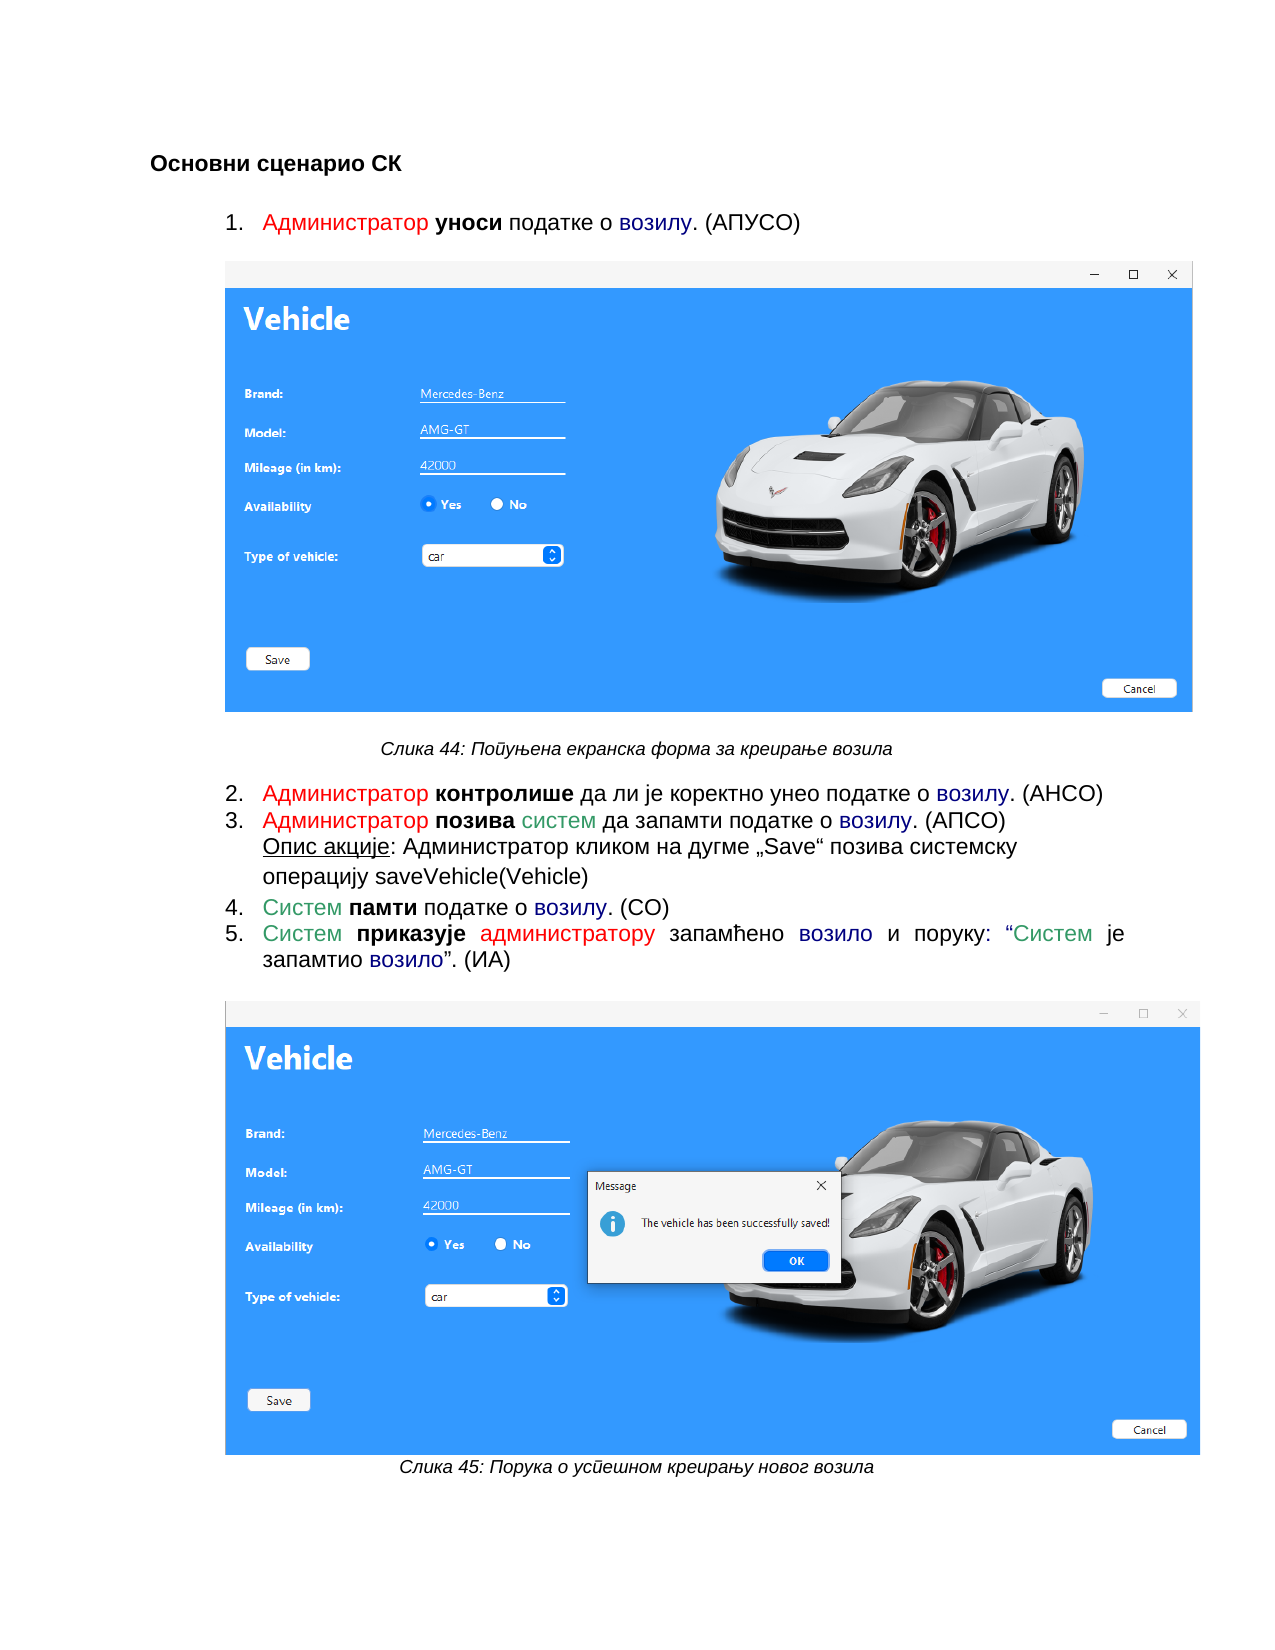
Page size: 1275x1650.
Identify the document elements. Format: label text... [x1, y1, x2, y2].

text Основни сценарио СК [150, 150, 1125, 176]
picture [225, 261, 1193, 712]
list Систем памти податке о возилу. (СО) [225, 893, 1125, 920]
list Администратор уноси податке о возилу. (АПУСО) [225, 208, 1125, 235]
text Слика 44: Попуњена екранска форма за креирање возила [150, 738, 1125, 759]
text Слика 45: Порука о успешном креирању новог возила [150, 1456, 1125, 1478]
list Опис акције: Администратор кликом на дугме „Save“ позива системску операцију saveVehicle(Vehicle) [262, 833, 1125, 890]
list Администратор позива систем да запамти податке о возилу. (АПСО) [225, 807, 1125, 833]
list Администратор контролише да ли је коректно унео податке о возилу. (АНСО) [225, 780, 1125, 807]
picture [225, 1001, 1200, 1455]
list Систем приказује администратору запамћено возило и поруку: “Систем је запамтио возило”. (ИА) [225, 920, 1125, 973]
